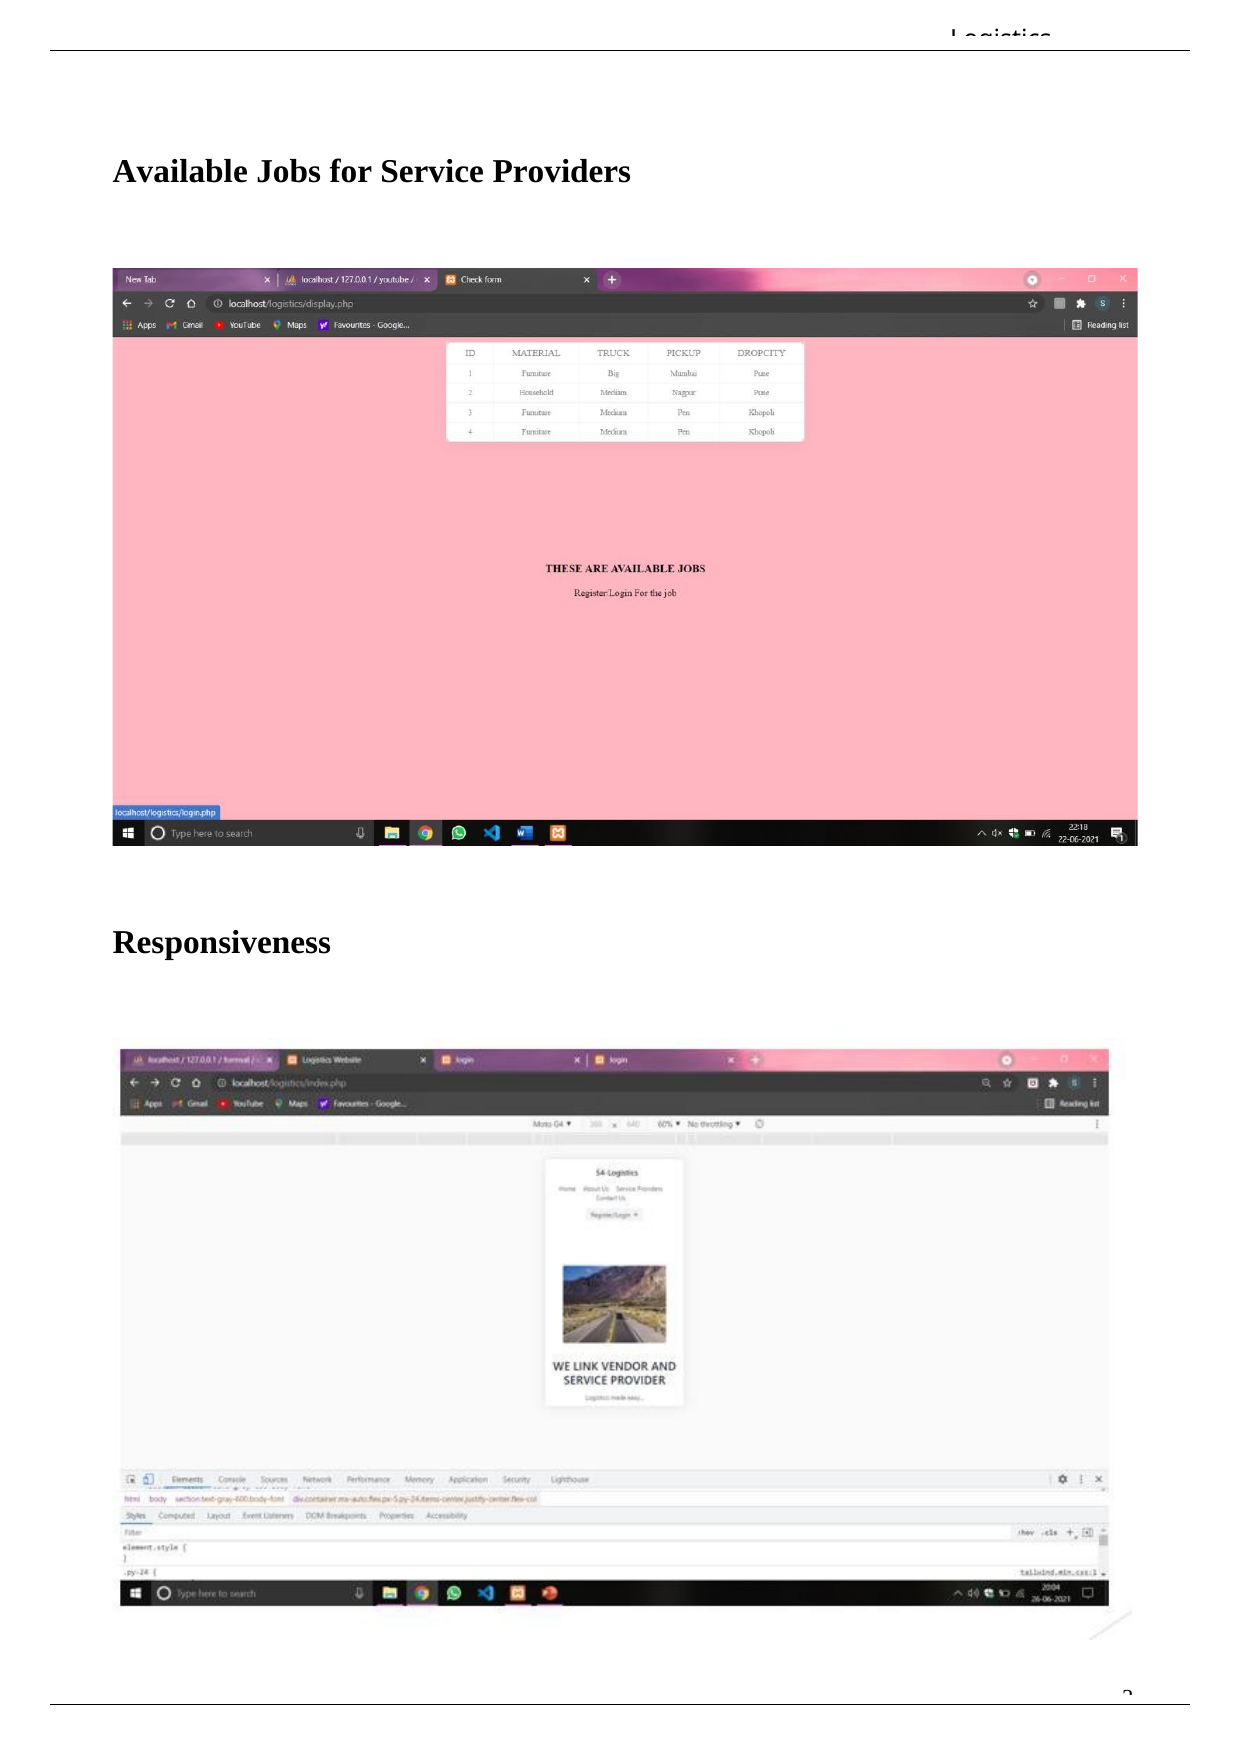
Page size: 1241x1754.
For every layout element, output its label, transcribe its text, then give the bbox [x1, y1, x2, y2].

subtitle Responsiveness [112, 922, 1151, 961]
picture [112, 268, 1138, 846]
picture [112, 1038, 1133, 1640]
text Available Jobs for Service Providers [112, 151, 1151, 189]
